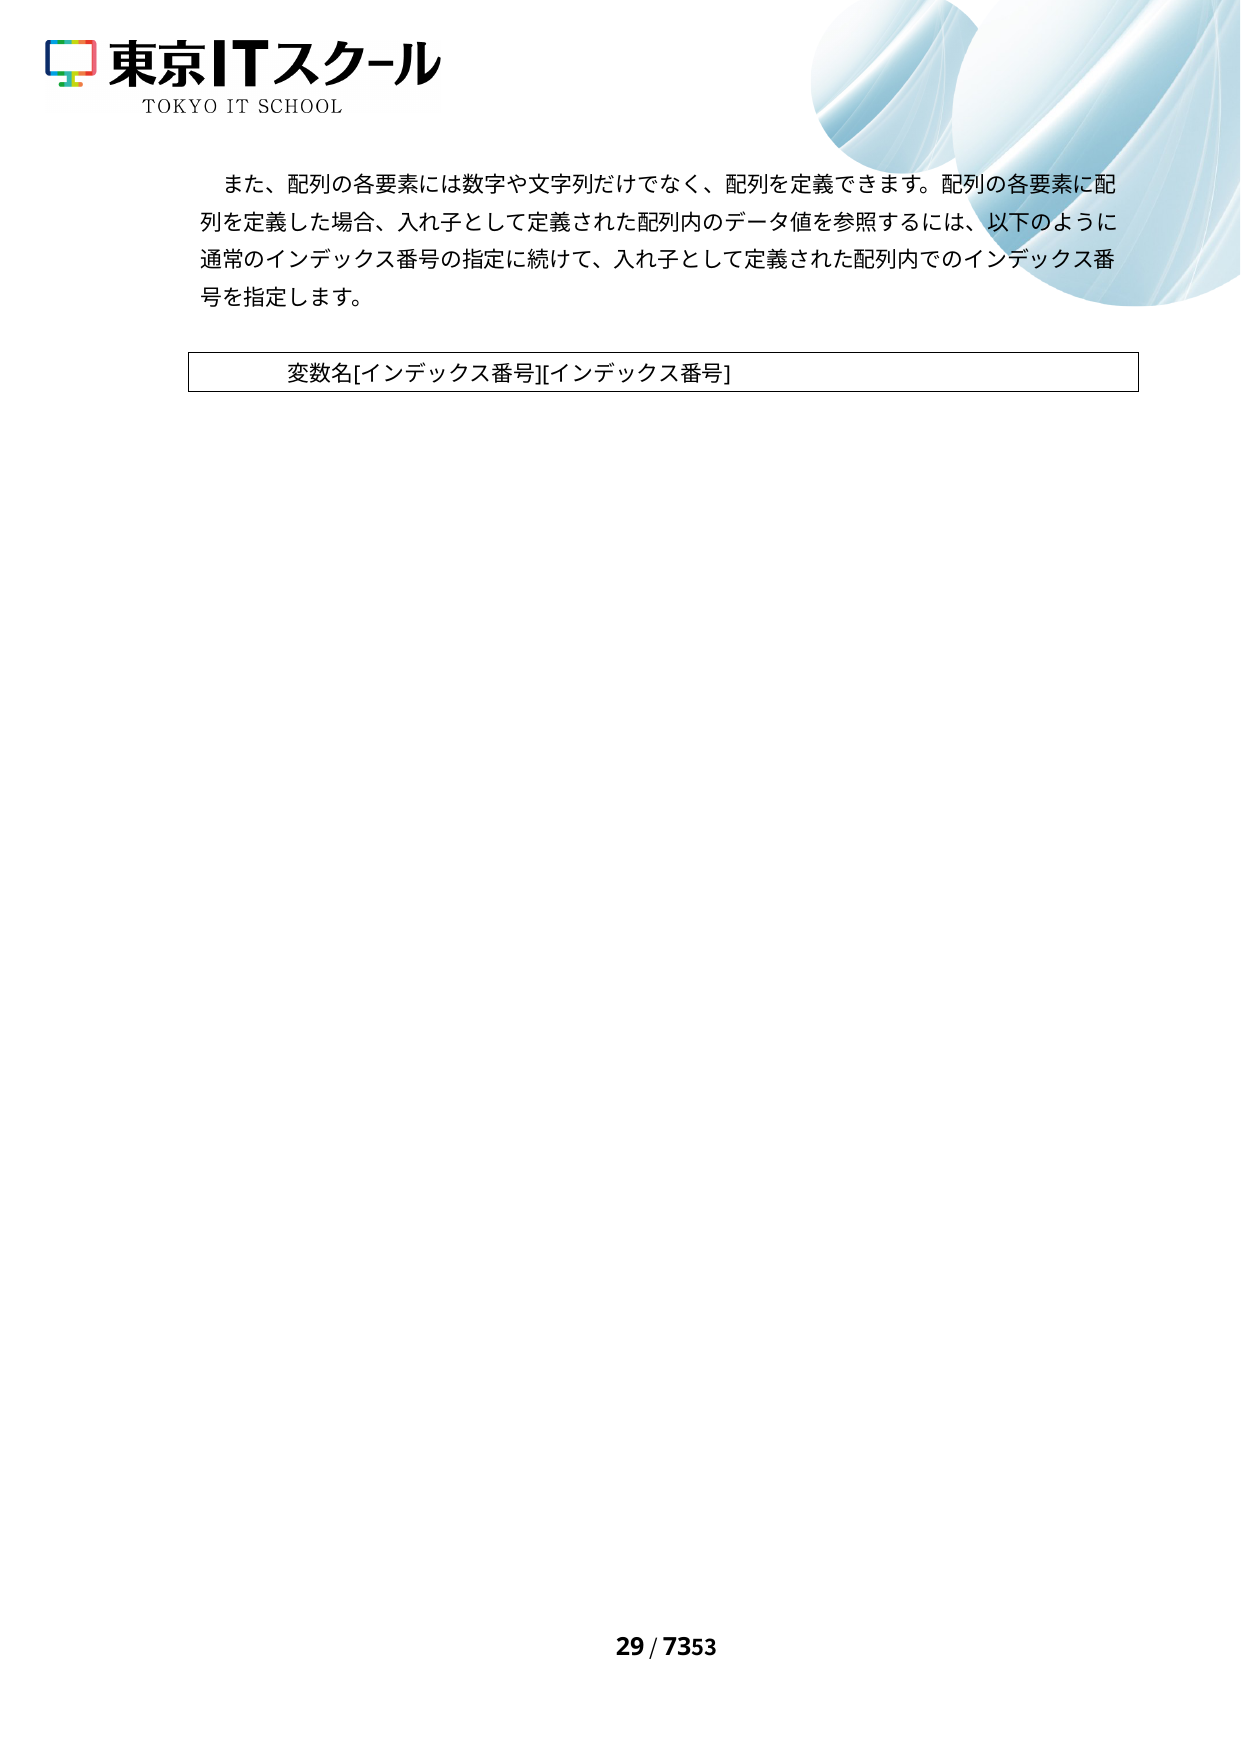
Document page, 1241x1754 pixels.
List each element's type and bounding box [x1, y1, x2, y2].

picture [45, 40, 441, 113]
picture [810, 0, 1241, 307]
